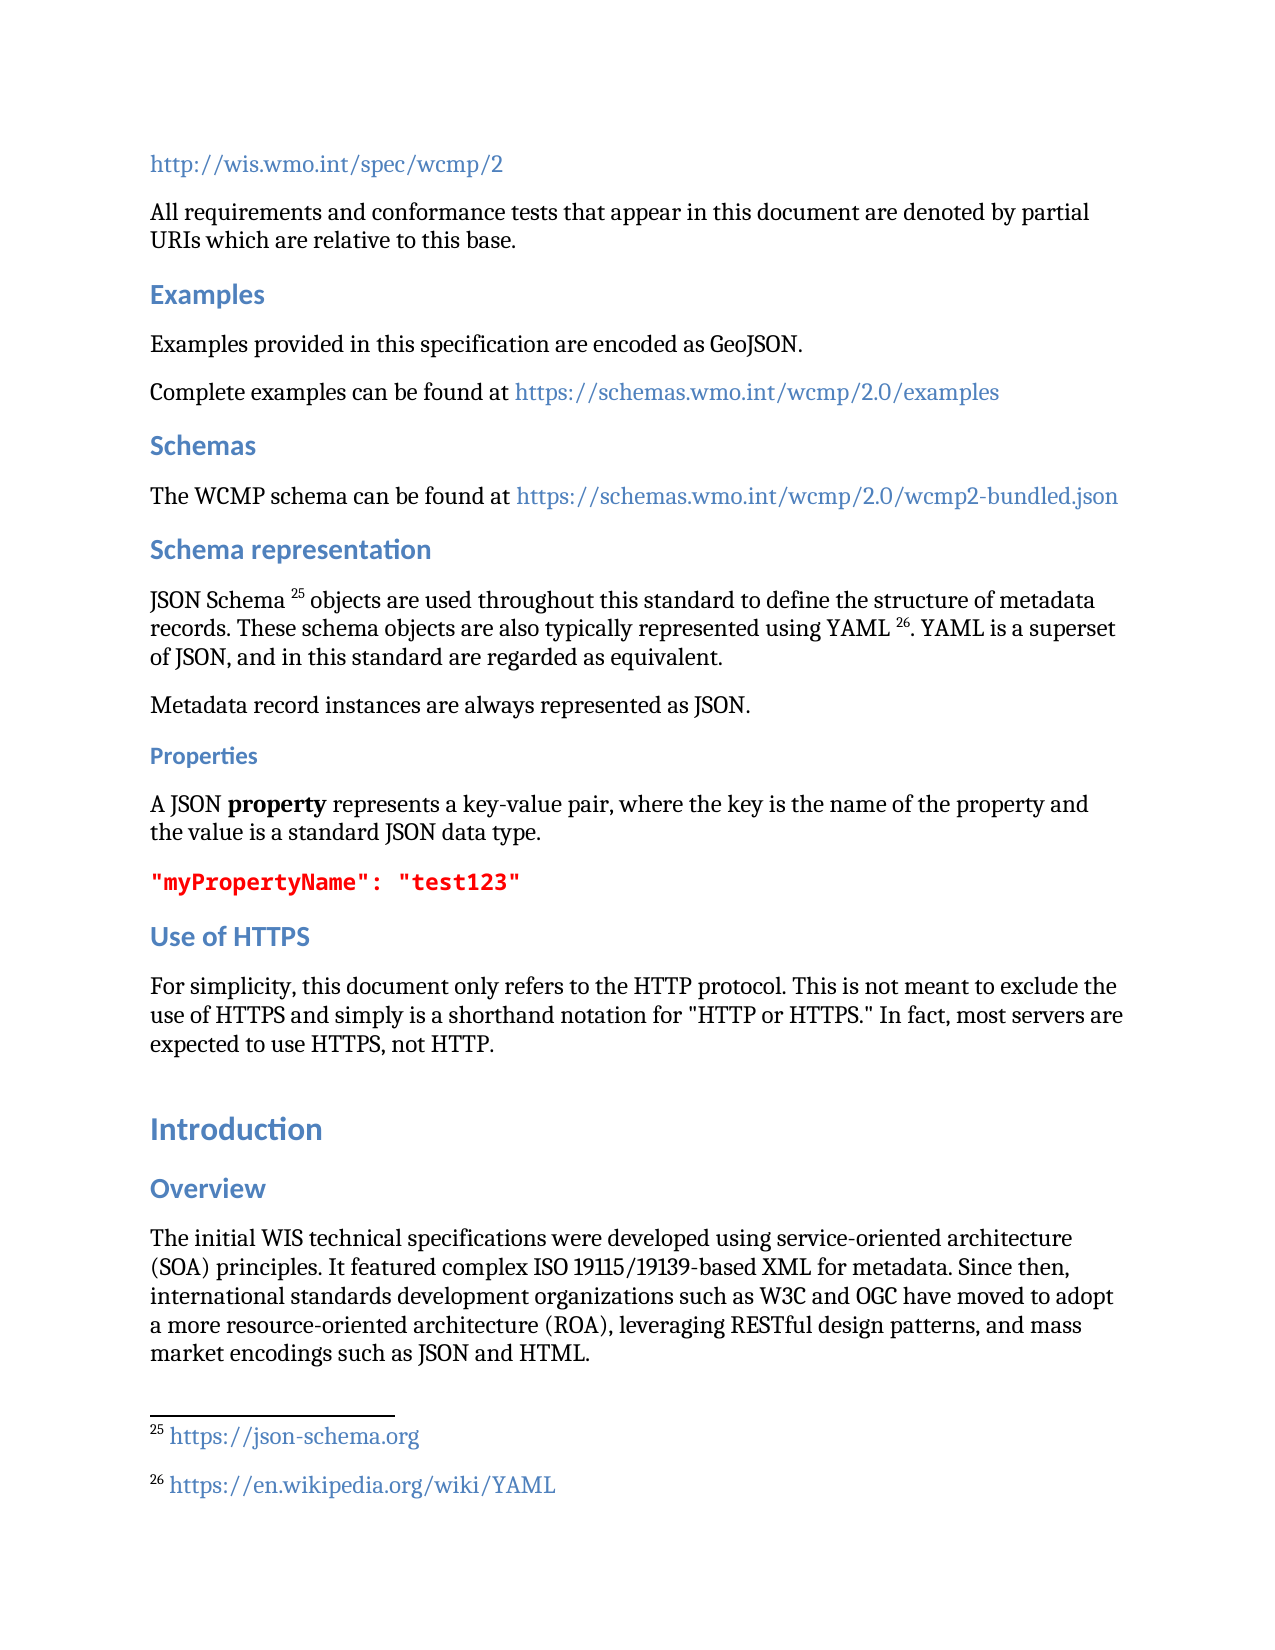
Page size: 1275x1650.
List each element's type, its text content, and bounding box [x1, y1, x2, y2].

text Examples provided in this specification are encoded as GeoJSON. [150, 330, 1125, 359]
text A JSON property represents a key-value pair, where the key is the name of the property and the value is a standard JSON data type. [150, 789, 1125, 847]
text The WCMP schema can be found at https://schemas.wmo.int/wcmp/2.0/wcmp2-bundled.json [150, 482, 1125, 510]
subtitle Introduction [150, 1108, 1125, 1149]
text For simplicity, this document only refers to the HTTP protocol. This is not meant to exclude the use of HTTPS and simply is a shorthand notation for "HTTP or HTTPS." In fact, most servers are expected to use HTTPS, not HTTP. [150, 972, 1125, 1058]
subtitle Schemas [150, 427, 1125, 463]
text All requirements and conformance tests that appear in this document are denoted by partial URIs which are relative to this base. [150, 197, 1125, 255]
subtitle Examples [150, 276, 1125, 311]
subtitle Use of HTTPS [150, 918, 1125, 953]
subtitle Overview [150, 1170, 1125, 1206]
subtitle Properties [150, 740, 1125, 771]
text Metadata record instances are always represented as JSON. [150, 691, 1125, 719]
text JSON Schema objects are used throughout this standard to define the structure of metadata records. These schema objects are also typically represented using YAML . YAML is a superset of JSON, and in this standard are regarded as equivalent. [150, 586, 1125, 672]
subtitle Schema representation [150, 531, 1125, 567]
text http://wis.wmo.int/spec/wcmp/2 [150, 150, 1125, 179]
text Complete examples can be found at https://schemas.wmo.int/wcmp/2.0/examples [150, 378, 1125, 406]
text "myPropertyName": "test123" [150, 866, 1125, 897]
